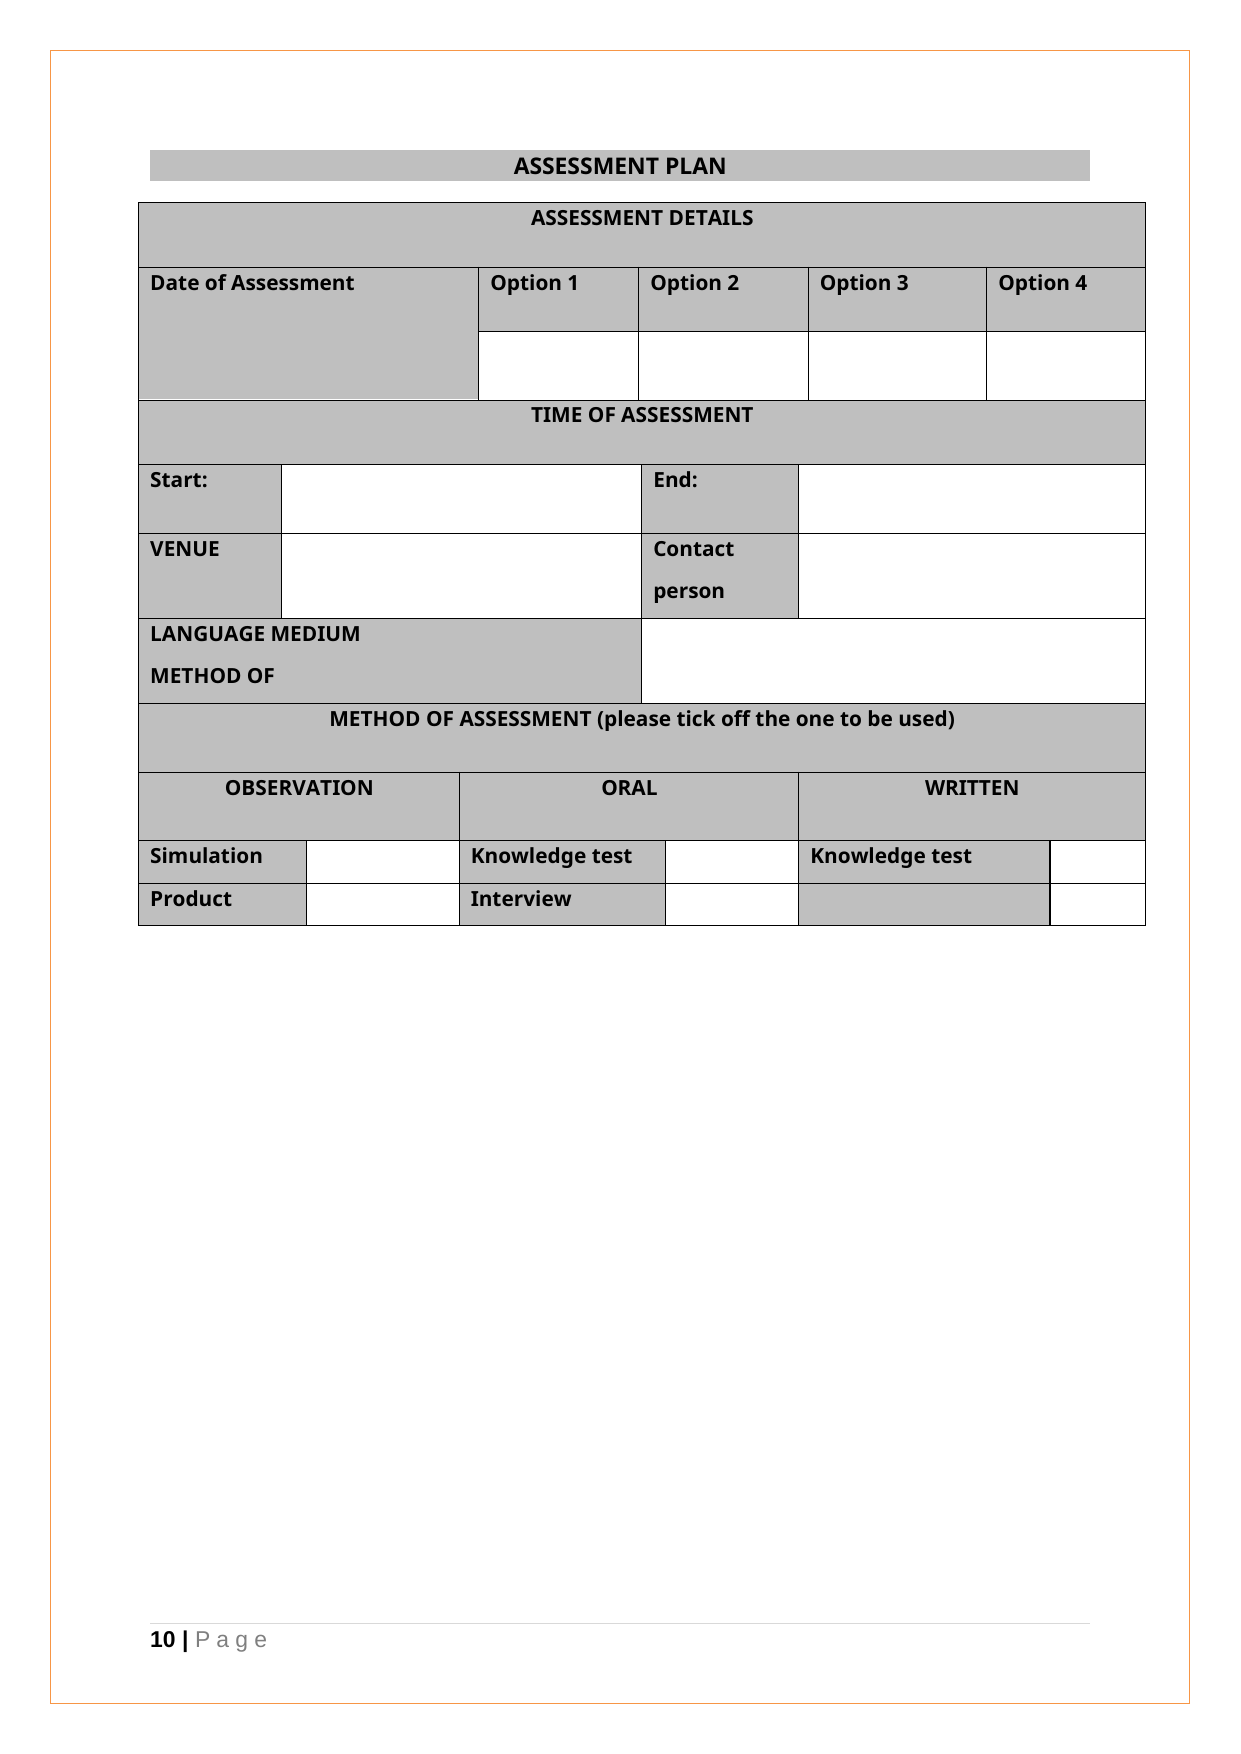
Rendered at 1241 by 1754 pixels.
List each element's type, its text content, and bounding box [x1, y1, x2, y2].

table_cell [666, 884, 798, 925]
table_cell [666, 841, 798, 883]
table_cell LANGUAGE MEDIUM METHOD OF [139, 619, 641, 703]
table_cell Start: [139, 465, 281, 533]
text ASSESSMENT PLAN [150, 150, 1090, 181]
table_cell End: [642, 465, 798, 533]
table_cell OBSERVATION [139, 773, 459, 840]
table_cell Contact person [642, 534, 798, 618]
table_cell [1051, 884, 1145, 925]
table_cell VENUE [139, 534, 281, 618]
table_cell Knowledge test [460, 841, 665, 883]
table_cell Simulation [139, 841, 306, 883]
table_cell [639, 332, 808, 399]
table_cell [809, 332, 986, 399]
table_cell Option 4 [987, 268, 1145, 331]
table_cell [1051, 841, 1145, 883]
table_cell TIME OF ASSESSMENT [139, 401, 1145, 464]
table_cell Option 3 [809, 268, 986, 331]
table_cell [282, 465, 641, 533]
table_cell Option 2 [639, 268, 808, 331]
table_cell METHOD OF ASSESSMENT (please tick off the one to be used) [139, 704, 1145, 772]
table_cell [799, 534, 1145, 618]
table_cell Interview [460, 884, 665, 925]
table_cell [307, 841, 459, 883]
table_cell Option 1 [479, 268, 638, 331]
table_cell [987, 332, 1145, 399]
table_cell [642, 619, 1145, 703]
table_cell [799, 884, 1049, 925]
table_cell [282, 534, 641, 618]
table_cell Product [139, 884, 306, 925]
table_cell [479, 332, 638, 399]
table_cell [307, 884, 459, 925]
table_cell WRITTEN [799, 773, 1145, 840]
table_cell Knowledge test [799, 841, 1049, 883]
table_cell Date of Assessment [139, 268, 478, 399]
table_cell ORAL [460, 773, 798, 840]
table_header ASSESSMENT DETAILS [139, 203, 1145, 267]
table_cell [799, 465, 1145, 533]
